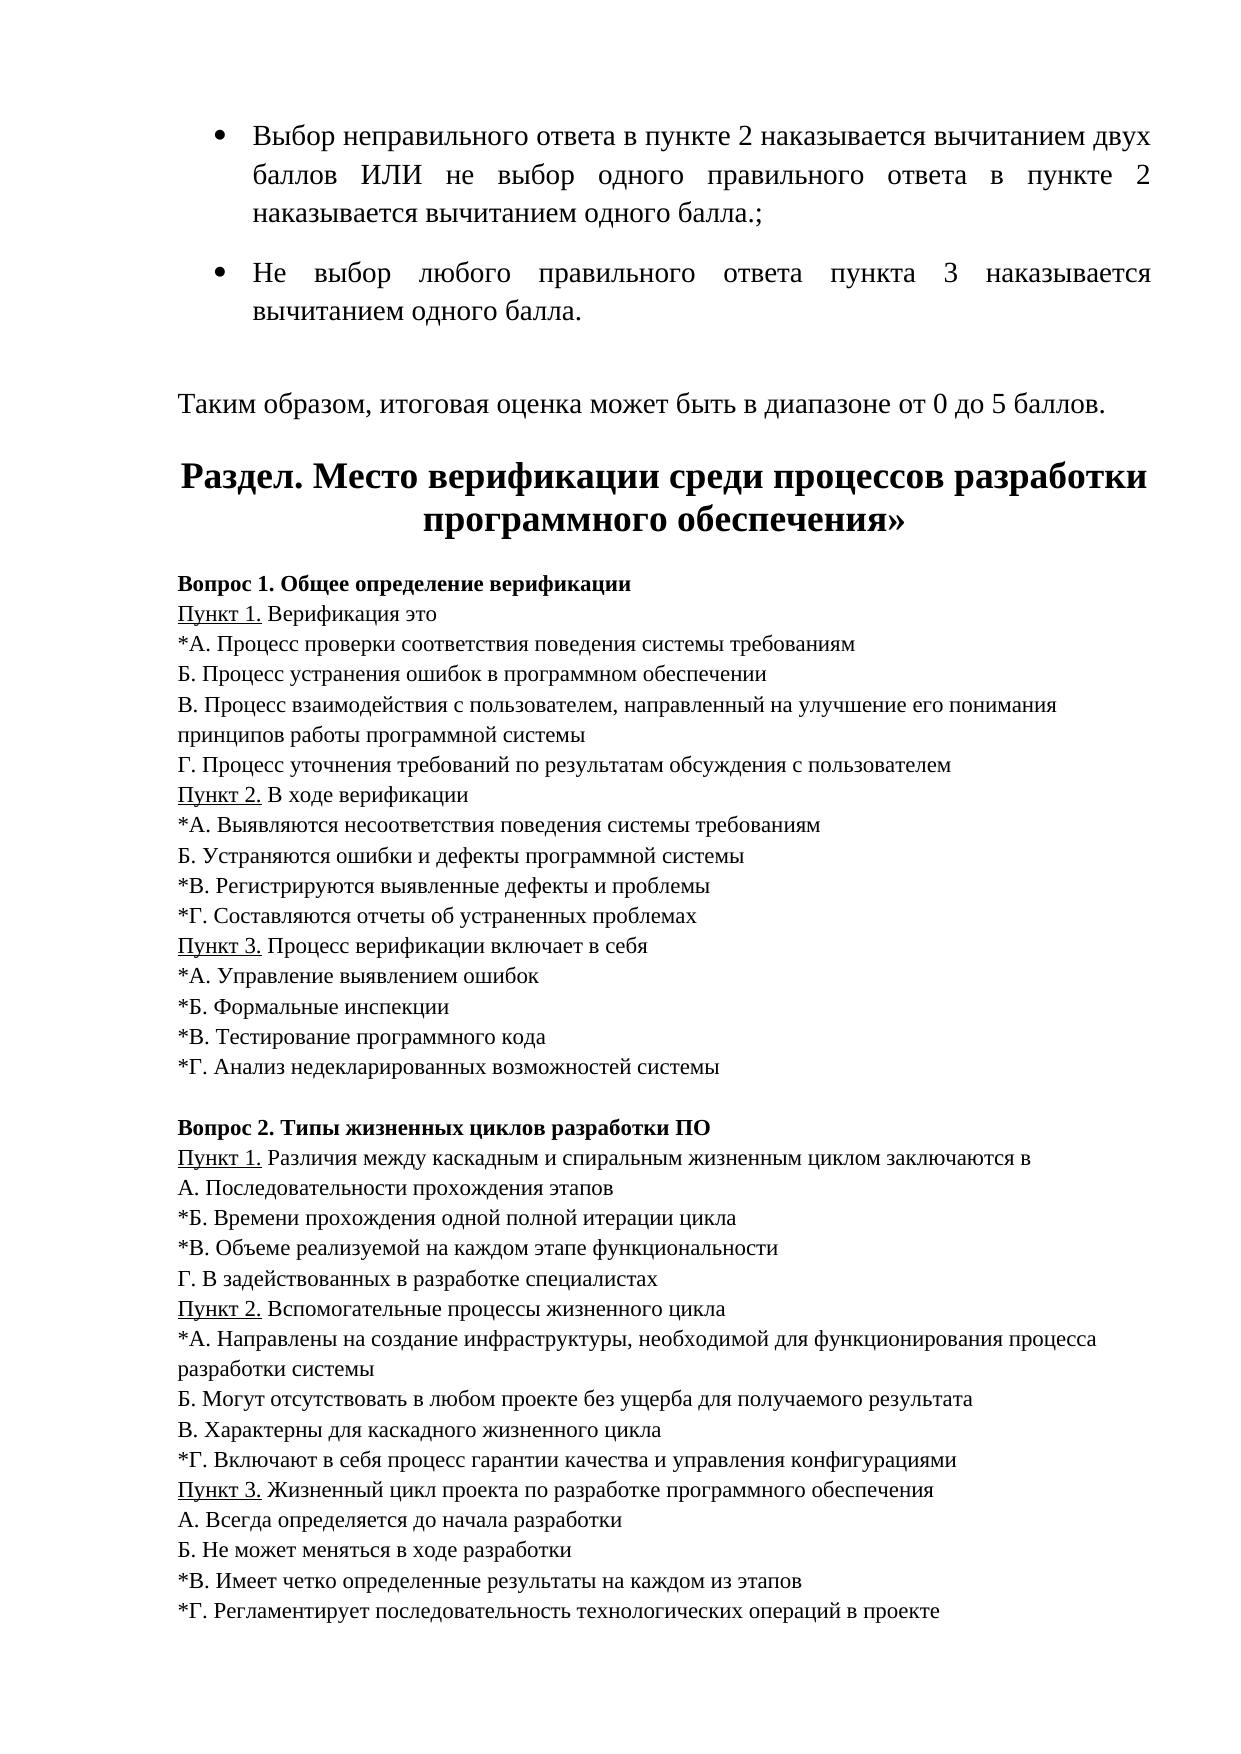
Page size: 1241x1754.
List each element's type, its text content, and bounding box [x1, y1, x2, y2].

text А. Последовательности прохождения этапов [177, 1174, 1152, 1200]
text Б. Могут отсутствовать в любом проекте без ущерба для получаемого результата [177, 1385, 1152, 1412]
text *Г. Анализ недекларированных возможностей системы [177, 1053, 1152, 1079]
text *Б. Формальные инспекции [177, 993, 1152, 1019]
text *А. Направлены на создание инфраструктуры, необходимой для функционирования процесса разработки системы [177, 1325, 1152, 1382]
text В. Процесс взаимодействия с пользователем, направленный на улучшение его понимания принципов работы программной системы [177, 691, 1152, 747]
text Вопрос 2. Типы жизненных циклов разработки ПО [177, 1113, 1152, 1140]
list Не выбор любого правильного ответа пункта 3 наказывается вычитанием одного балла. [215, 255, 1152, 327]
text *В. Имеет четко определенные результаты на каждом из этапов [177, 1567, 1152, 1593]
text А. Всегда определяется до начала разработки [177, 1506, 1152, 1533]
text Пункт 2. В ходе верификации [177, 781, 1152, 808]
text В. Характерны для каскадного жизненного цикла [177, 1416, 1152, 1442]
text Раздел. Место верификации среди процессов разработки программного обеспечения» [177, 453, 1152, 539]
text *В. Объеме реализуемой на каждом этапе функциональности [177, 1234, 1152, 1261]
list Выбор неправильного ответа в пункте 2 наказывается вычитанием двух баллов ИЛИ не выбор одного правильного ответа в пункте 2 наказывается вычитанием одного балла.; [215, 118, 1152, 229]
text Б. Устраняются ошибки и дефекты программной системы [177, 842, 1152, 868]
text *А. Выявляются несоответствия поведения системы требованиям [177, 811, 1152, 838]
text *В. Тестирование программного кода [177, 1023, 1152, 1049]
text Б. Процесс устранения ошибок в программном обеспечении [177, 660, 1152, 687]
text Пункт 3. Процесс верификации включает в себя [177, 932, 1152, 959]
text *А. Управление выявлением ошибок [177, 962, 1152, 989]
text Вопрос 1. Общее определение верификации [177, 570, 1152, 596]
text Пункт 2. Вспомогательные процессы жизненного цикла [177, 1295, 1152, 1321]
text *Г. Регламентирует последовательность технологических операций в проекте [177, 1597, 1152, 1623]
text *Б. Времени прохождения одной полной итерации цикла [177, 1204, 1152, 1231]
text Г. Процесс уточнения требований по результатам обсуждения с пользователем [177, 751, 1152, 777]
text *А. Процесс проверки соответствия поведения системы требованиям [177, 630, 1152, 657]
text Таким образом, итоговая оценка может быть в диапазоне от 0 до 5 баллов. [177, 386, 1152, 420]
text *В. Регистрируются выявленные дефекты и проблемы [177, 872, 1152, 898]
text Б. Не может меняться в ходе разработки [177, 1536, 1152, 1563]
text *Г. Составляются отчеты об устраненных проблемах [177, 902, 1152, 928]
text Г. В задействованных в разработке специалистах [177, 1264, 1152, 1291]
text *Г. Включают в себя процесс гарантии качества и управления конфигурациями [177, 1446, 1152, 1472]
text Пункт 1. Верификация это [177, 600, 1152, 626]
text Пункт 1. Различия между каскадным и спиральным жизненным циклом заключаются в [177, 1144, 1152, 1170]
text Пункт 3. Жизненный цикл проекта по разработке программного обеспечения [177, 1476, 1152, 1502]
